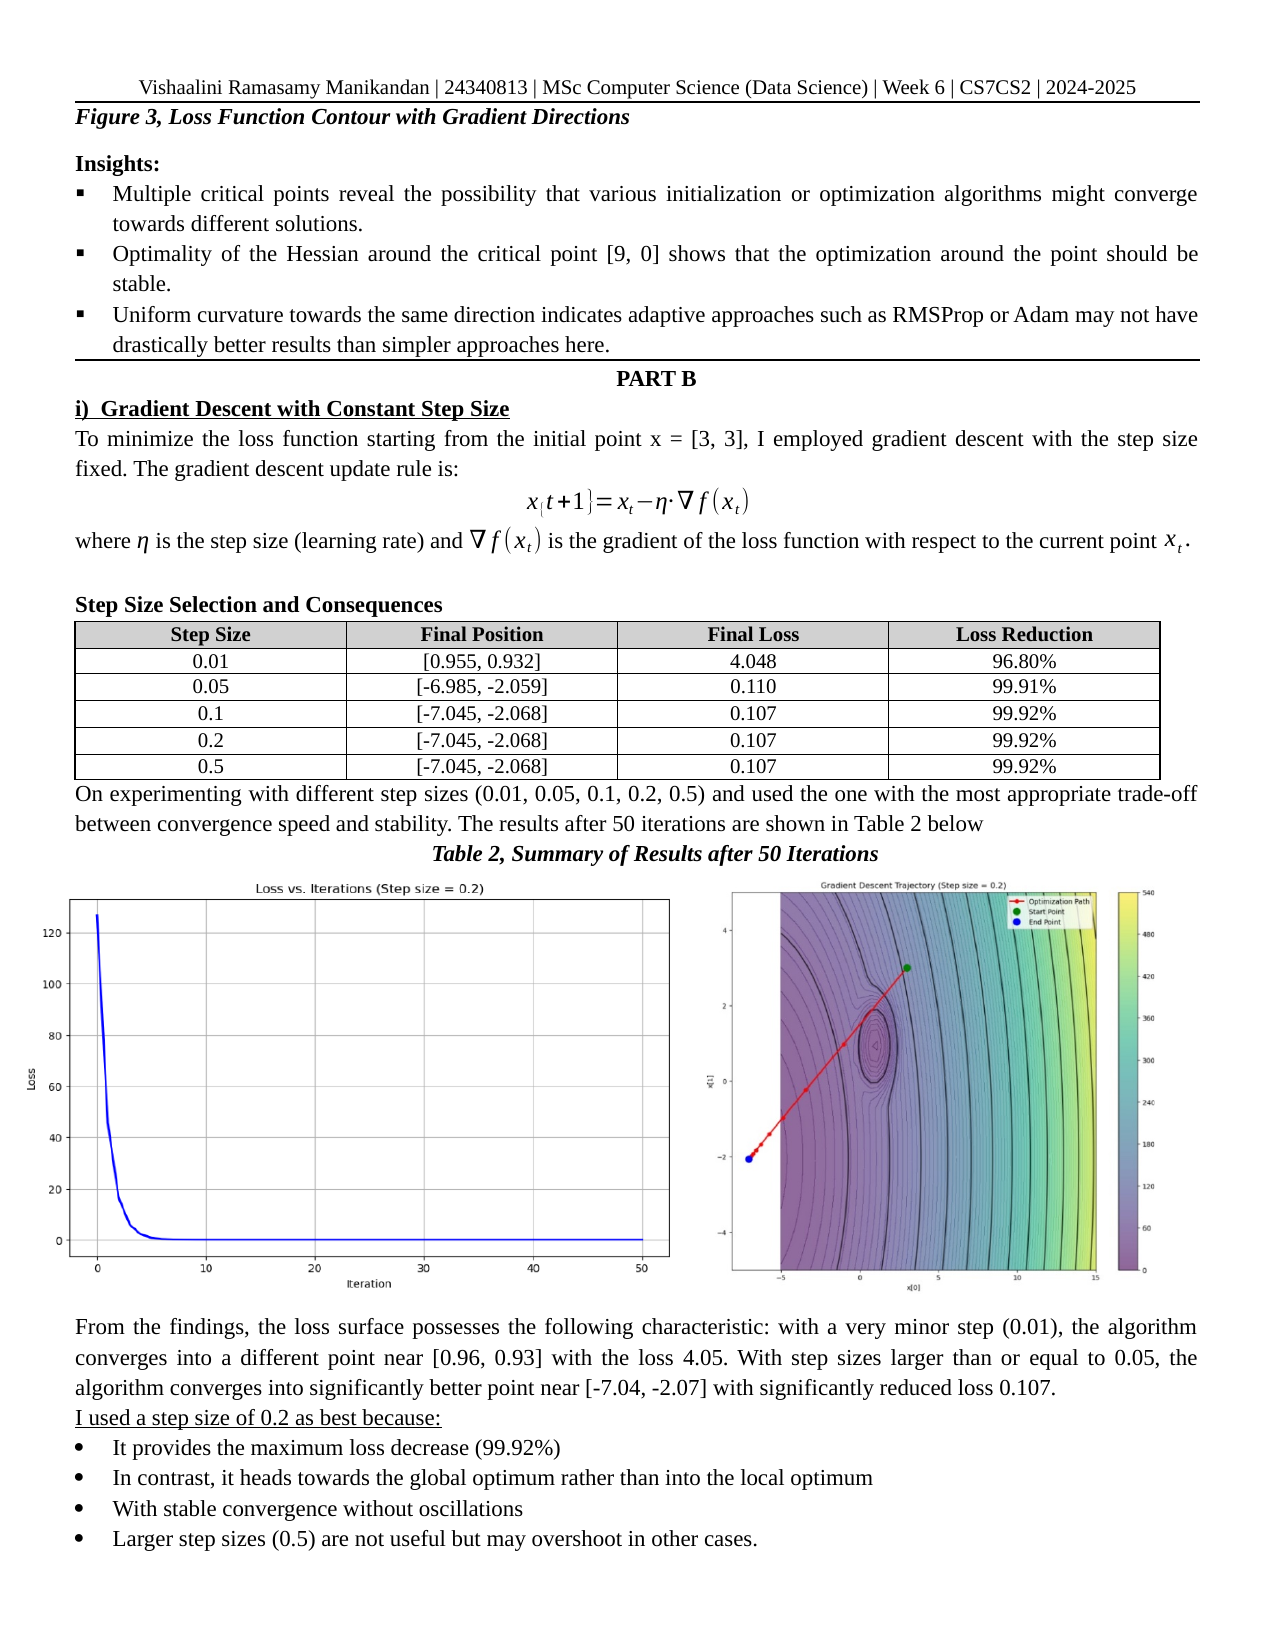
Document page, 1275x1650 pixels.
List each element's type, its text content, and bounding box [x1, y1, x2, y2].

list Uniform curvature towards the same direction indicates adaptive approaches such as RMSProp or Adam may not have drastically better results than simpler approaches here. [75, 301, 1200, 359]
table_cell 0.107 [618, 755, 888, 779]
table_header Final Loss [618, 622, 888, 648]
table_cell 96.80% [889, 649, 1159, 673]
table_cell 0.1 [76, 701, 346, 727]
table_cell 4.048 [618, 649, 888, 673]
table_header Loss Reduction [889, 622, 1159, 648]
table_header Final Position [347, 622, 617, 648]
list Table 2, Summary of Results after 50 Iterations [112, 840, 1200, 867]
table_cell 99.91% [889, 674, 1159, 700]
list Larger step sizes (0.5) are not useful but may overshoot in other cases. [75, 1485, 1200, 1511]
text Step Size Selection and Consequences [75, 591, 1200, 617]
text Figure 4, Loss Vs Iterations for Step Size 0.2 Figure 5, Gradient Descent Trajectory for Step Size 0.2 [75, 1532, 1200, 1556]
table_cell [0.955, 0.932] [347, 649, 617, 673]
text Insights: [75, 149, 1200, 176]
list On experimenting with different step sizes (0.01, 0.05, 0.1, 0.2, 0.5) and used the one with the most appropriate trade-off between convergence speed and stability. The results after 50 iterations are shown in Table 2 below [75, 780, 1200, 836]
list where is the step size (learning rate) and is the gradient of the loss function with respect to the current point [75, 525, 1200, 557]
table_cell 0.01 [76, 649, 346, 673]
picture [704, 981, 1154, 1292]
list i) Gradient Descent with Constant Step Size [75, 395, 1200, 421]
table_header Step Size [76, 622, 346, 648]
list I used a step size of 0.2 as best because: [75, 1364, 1200, 1391]
list In contrast, it heads towards the global optimum rather than into the local optimum [75, 1424, 1200, 1451]
list Optimality of the Hessian around the critical point [9, 0] shows that the optimization around the point should be stable. [75, 240, 1200, 297]
table_cell 99.92% [889, 728, 1159, 753]
table_cell 99.92% [889, 701, 1159, 727]
table_cell 99.92% [889, 755, 1159, 779]
list To minimize the loss function starting from the initial point x = [3, 3], I employed gradient descent with the step size fixed. The gradient descent update rule is: [75, 425, 1200, 482]
table_cell [-6.985, -2.059] [347, 674, 617, 700]
table_cell [-7.045, -2.068] [347, 755, 617, 779]
table_cell 0.107 [618, 728, 888, 753]
table_cell 0.110 [618, 674, 888, 700]
text Figure 3, Loss Function Contour with Gradient Directions [75, 103, 1200, 129]
list PART B [112, 365, 1200, 391]
table_cell [-7.045, -2.068] [347, 701, 617, 727]
list With stable convergence without oscillations [75, 1455, 1200, 1481]
picture [20, 880, 670, 1290]
table_cell 0.107 [618, 701, 888, 727]
table_cell 0.2 [76, 728, 346, 753]
table_cell 0.05 [76, 674, 346, 700]
table_cell 0.5 [76, 755, 346, 779]
table_cell [-7.045, -2.068] [347, 728, 617, 753]
list It provides the maximum loss decrease (99.92%) [75, 1394, 1200, 1421]
list Multiple critical points reveal the possibility that various initialization or optimization algorithms might converge towards different solutions. [75, 180, 1200, 236]
